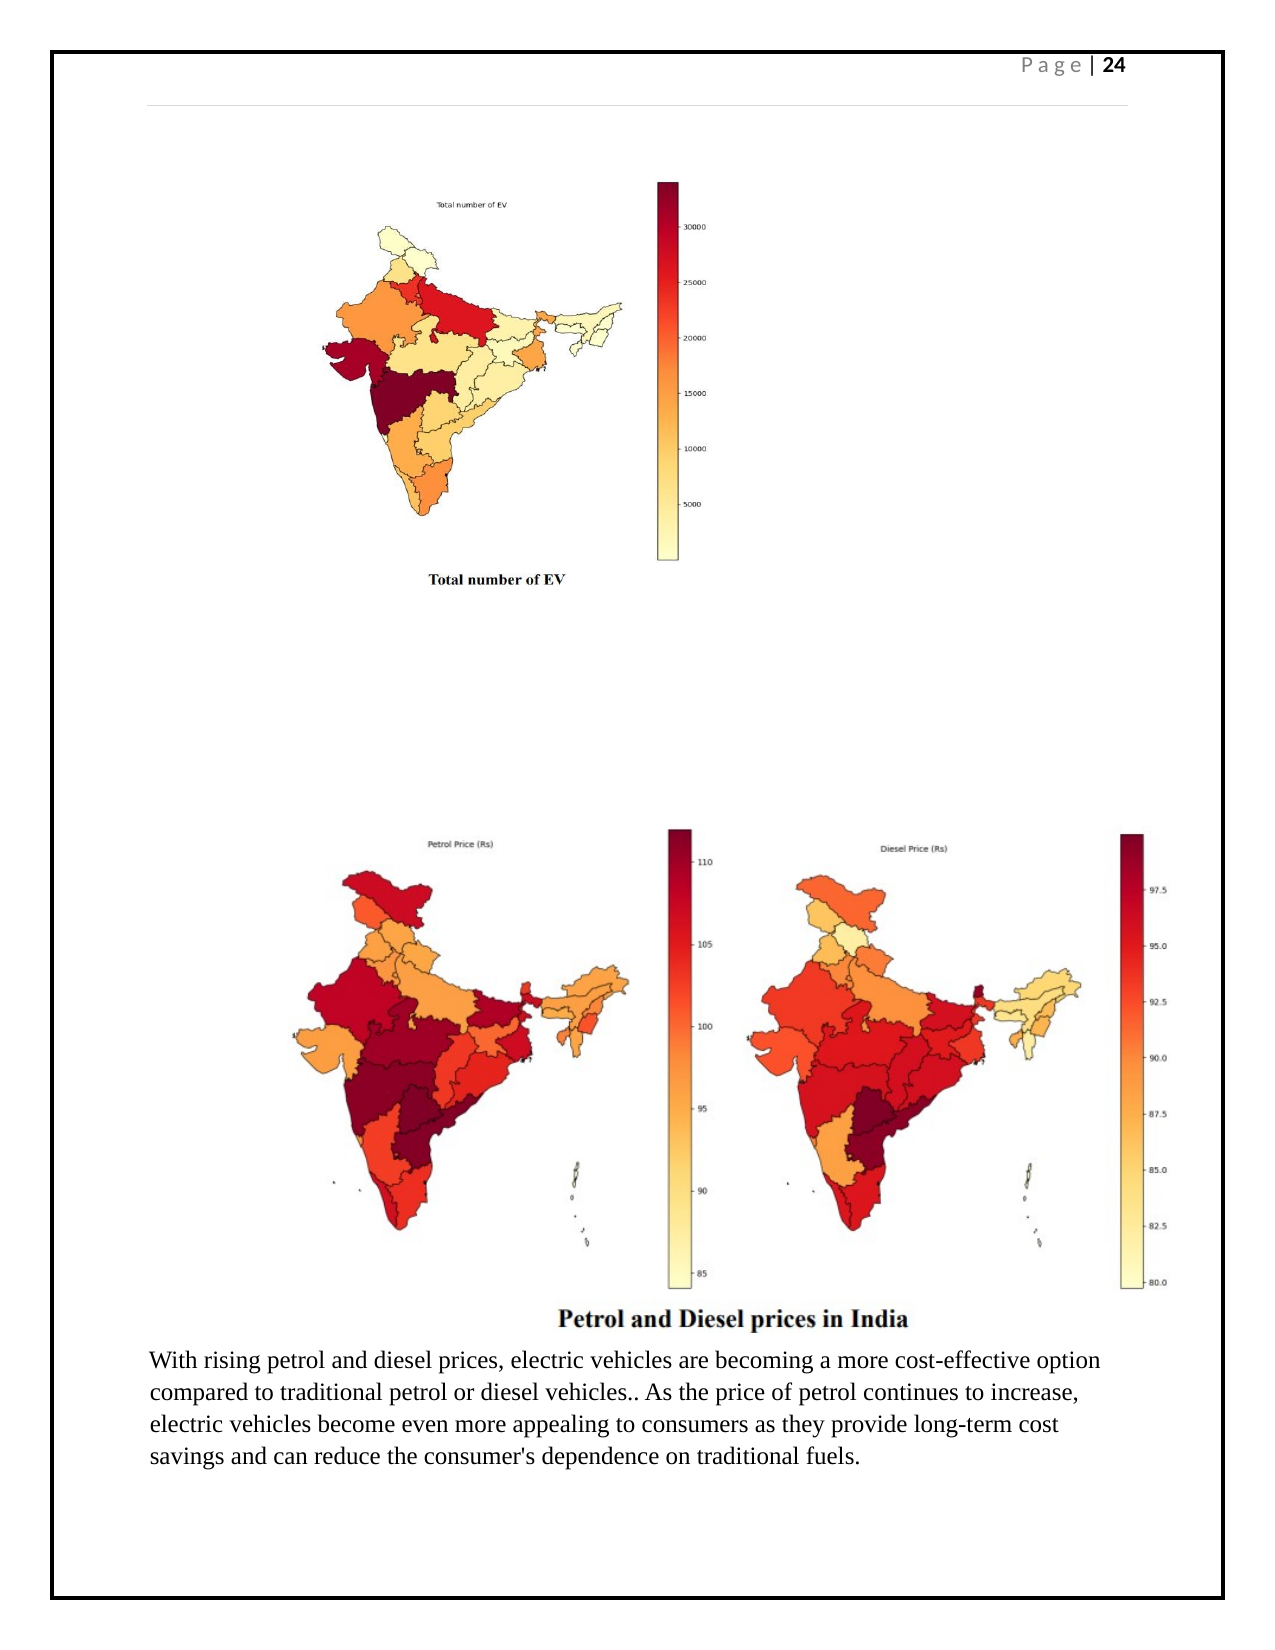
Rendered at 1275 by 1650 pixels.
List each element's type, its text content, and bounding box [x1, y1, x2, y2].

text With rising petrol and diesel prices, electric vehicles are becoming a more cost-effective option compared to traditional petrol or diesel vehicles.. As the price of petrol continues to increase, electric vehicles become even more appealing to consumers as they provide long-term cost savings and can reduce the consumer's dependence on traditional fuels. [148, 1345, 1130, 1470]
picture [231, 807, 1207, 1333]
picture [228, 158, 777, 653]
